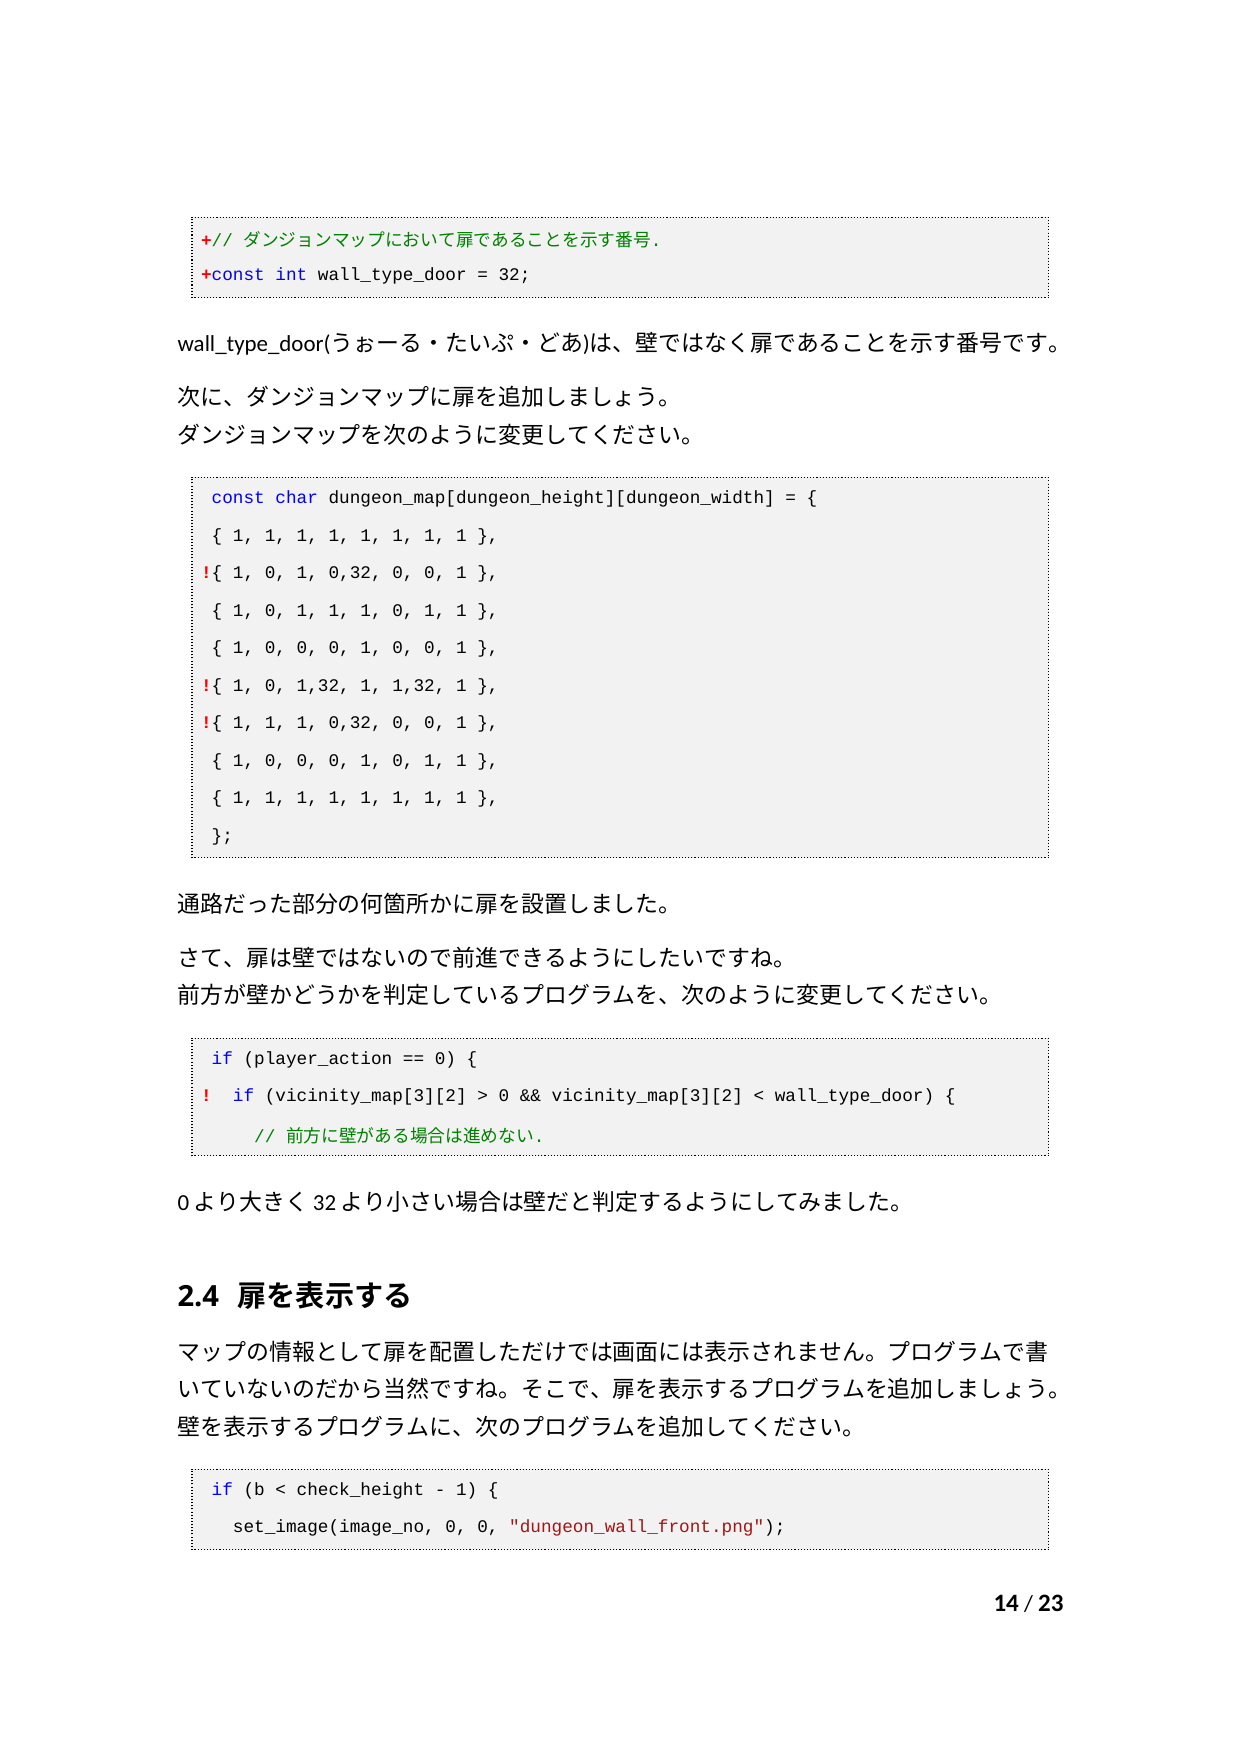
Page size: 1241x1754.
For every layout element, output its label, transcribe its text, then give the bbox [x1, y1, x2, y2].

text const char dungeon_map[dungeon_height][dungeon_width] = { { 1, 1, 1, 1, 1, 1, 1, 1 }, !{ 1, 0, 1, 0,32, 0, 0, 1 }, { 1, 0, 1, 1, 1, 0, 1, 1 }, { 1, 0, 0, 0, 1, 0, 0, 1 }, !{ 1, 0, 1,32, 1, 1,32, 1 }, !{ 1, 1, 1, 0,32, 0, 0, 1 }, { 1, 0, 0, 0, 1, 0, 1, 1 }, { 1, 1, 1, 1, 1, 1, 1, 1 }, }; [191, 477, 1049, 858]
text 0より大きく32より小さい場合は壁だと判定するようにしてみました。 [177, 1181, 1063, 1219]
subtitle 扉を表示する [177, 1256, 1063, 1331]
text さて、扉は壁ではないので前進できるようにしたいですね。 前方が壁かどうかを判定しているプログラムを、次のように変更してください。 [177, 938, 1063, 1013]
text wall_type_door(うぉーる・たいぷ・どあ)は、壁ではなく扉であることを示す番号です。 [177, 323, 1063, 361]
text // ダンジョンの大きさ const int dungeon_width = 8; const int dungeon_height = 8; + +// ダンジョンマップにおいて扉であることを示す番号. +const int wall_type_door = 32; [191, 217, 1049, 298]
text if (player_action == 0) { ! if (vicinity_map[3][2] > 0 && vicinity_map[3][2] < wall_type_door) { // 前方に壁がある場合は進めない. [191, 1038, 1049, 1156]
text マップの情報として扉を配置しただけでは画面には表示されません。プログラムで書いていないのだから当然ですね。そこで、扉を表示するプログラムを追加しましょう。 壁を表示するプログラムに、次のプログラムを追加してください。 [177, 1331, 1063, 1444]
text 次に、ダンジョンマップに扉を追加しましょう。 ダンジョンマップを次のように変更してください。 [177, 377, 1063, 452]
text 通路だった部分の何箇所かに扉を設置しました。 [177, 883, 1063, 921]
